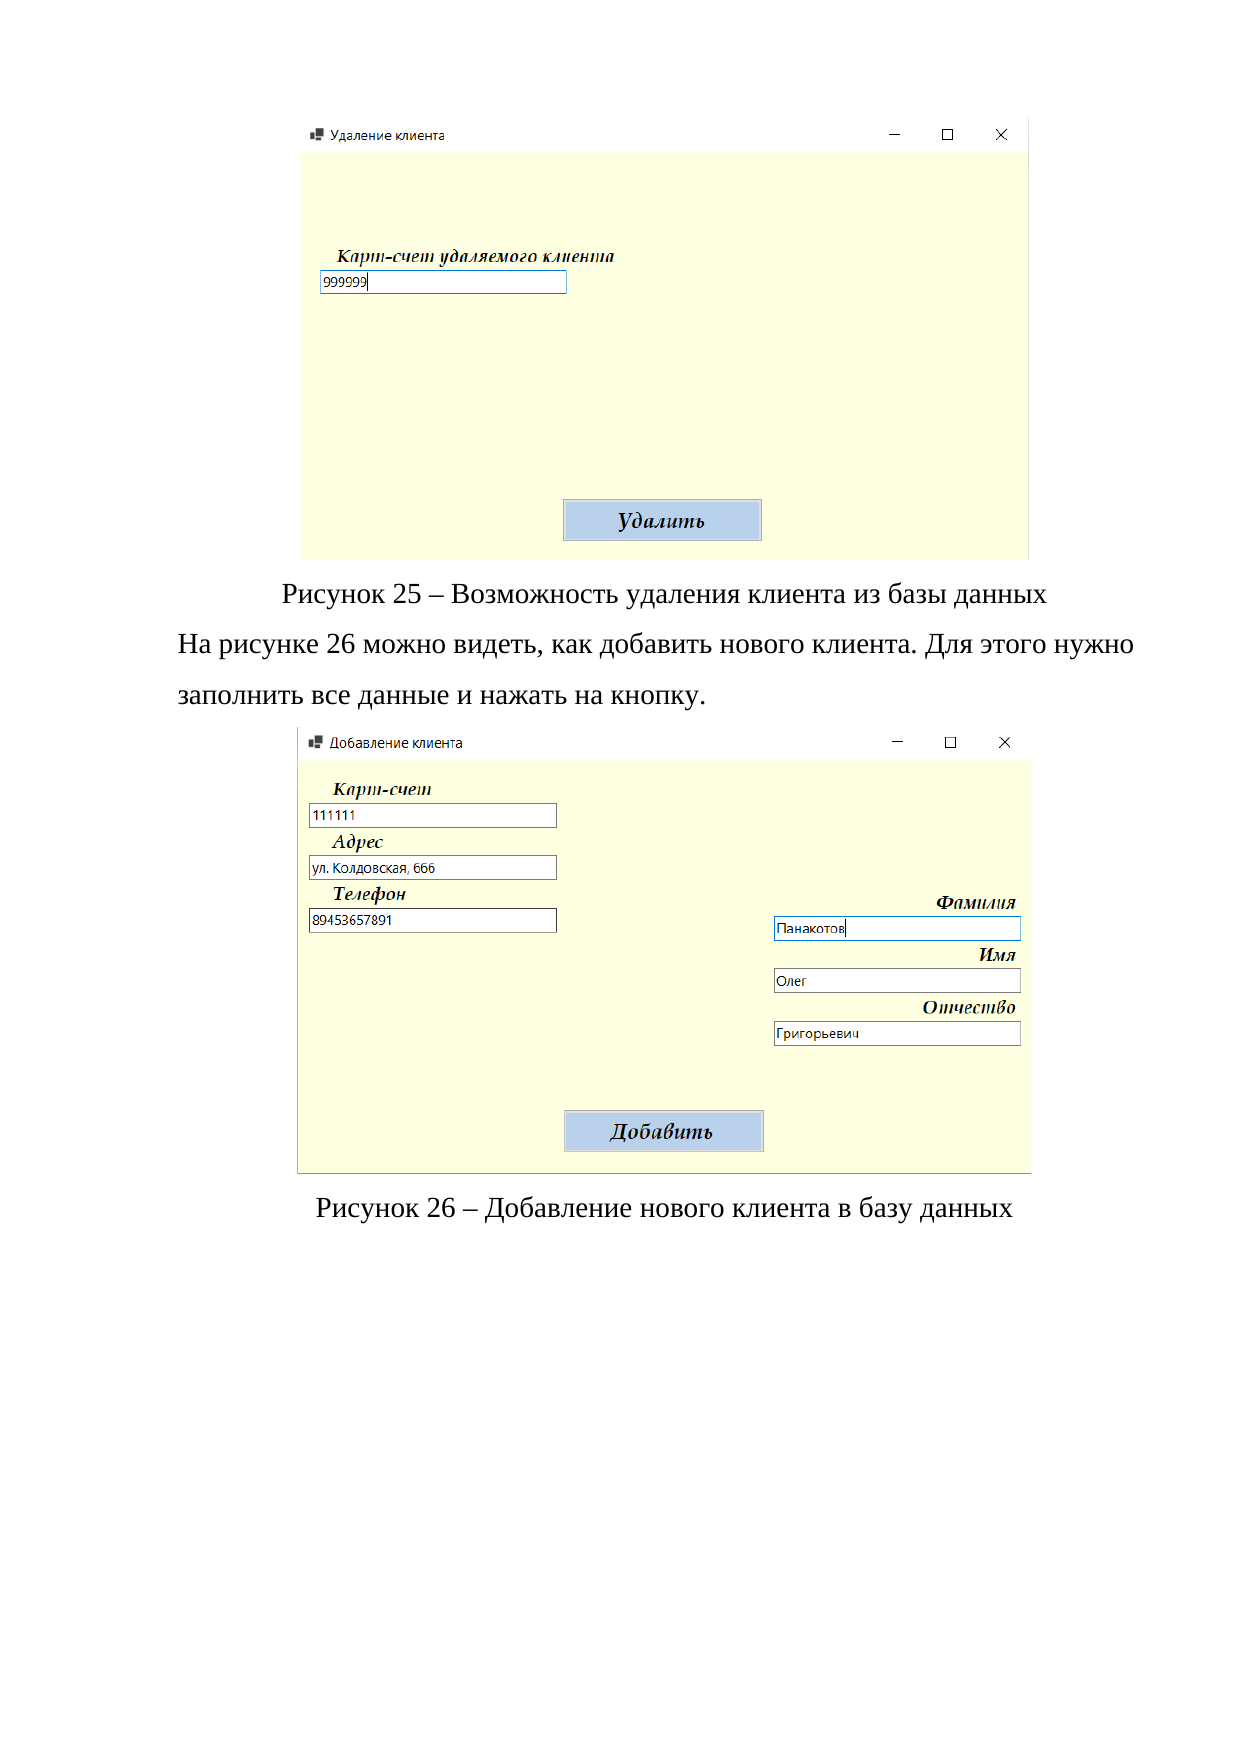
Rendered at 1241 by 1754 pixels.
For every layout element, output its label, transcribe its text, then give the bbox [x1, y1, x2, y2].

picture [297, 727, 1032, 1174]
text На рисунке 26 можно видеть, как добавить нового клиента. Для этого нужно заполнить все данные и нажать на кнопку. [177, 626, 1152, 710]
picture [300, 118, 1029, 560]
